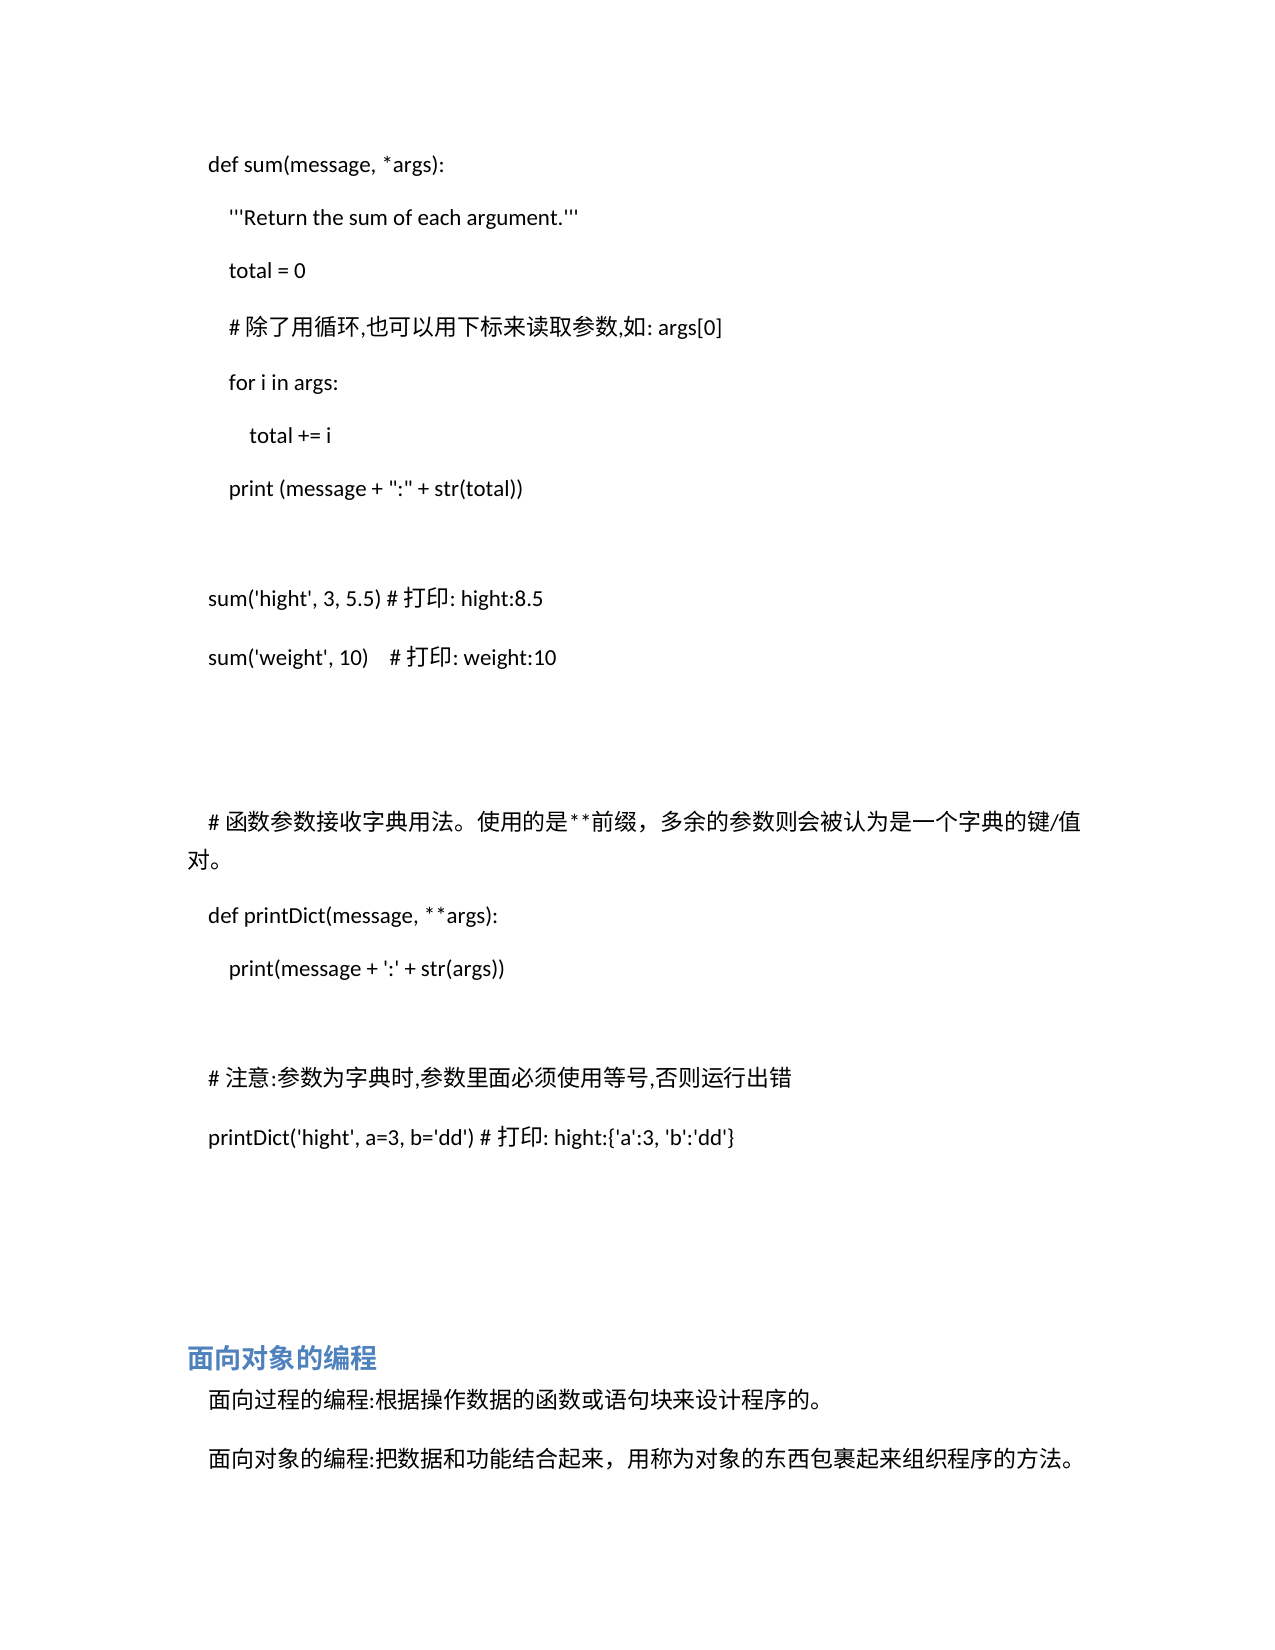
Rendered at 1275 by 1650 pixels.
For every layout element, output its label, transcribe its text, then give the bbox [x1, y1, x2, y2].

text def sum(message, *args): [187, 150, 1087, 178]
text 面向对象的编程:把数据和功能结合起来，用称为对象的东西包裹起来组织程序的方法。 [187, 1441, 1087, 1474]
text total = 0 [187, 256, 1087, 284]
text for i in args: [187, 368, 1087, 396]
text # 函数参数接收字典用法。使用的是**前缀，多余的参数则会被认为是一个字典的键/值对。 [187, 804, 1087, 875]
text print (message + ":" + str(total)) [187, 474, 1087, 502]
text print(message + ':' + str(args)) [187, 954, 1087, 982]
text sum('weight', 10) # 打印: weight:10 [187, 639, 1087, 672]
text def printDict(message, **args): [187, 901, 1087, 929]
text # 注意:参数为字典时,参数里面必须使用等号,否则运行出错 [187, 1060, 1087, 1093]
text '''Return the sum of each argument.''' [187, 203, 1087, 231]
text total += i [187, 421, 1087, 449]
text printDict('hight', a=3, b='dd') # 打印: hight:{'a':3, 'b':'dd'} [187, 1119, 1087, 1152]
subtitle 面向对象的编程 [187, 1337, 1087, 1376]
text sum('hight', 3, 5.5) # 打印: hight:8.5 [187, 580, 1087, 613]
text 面向过程的编程:根据操作数据的函数或语句块来设计程序的。 [187, 1382, 1087, 1416]
text # 除了用循环,也可以用下标来读取参数,如: args[0] [187, 309, 1087, 342]
